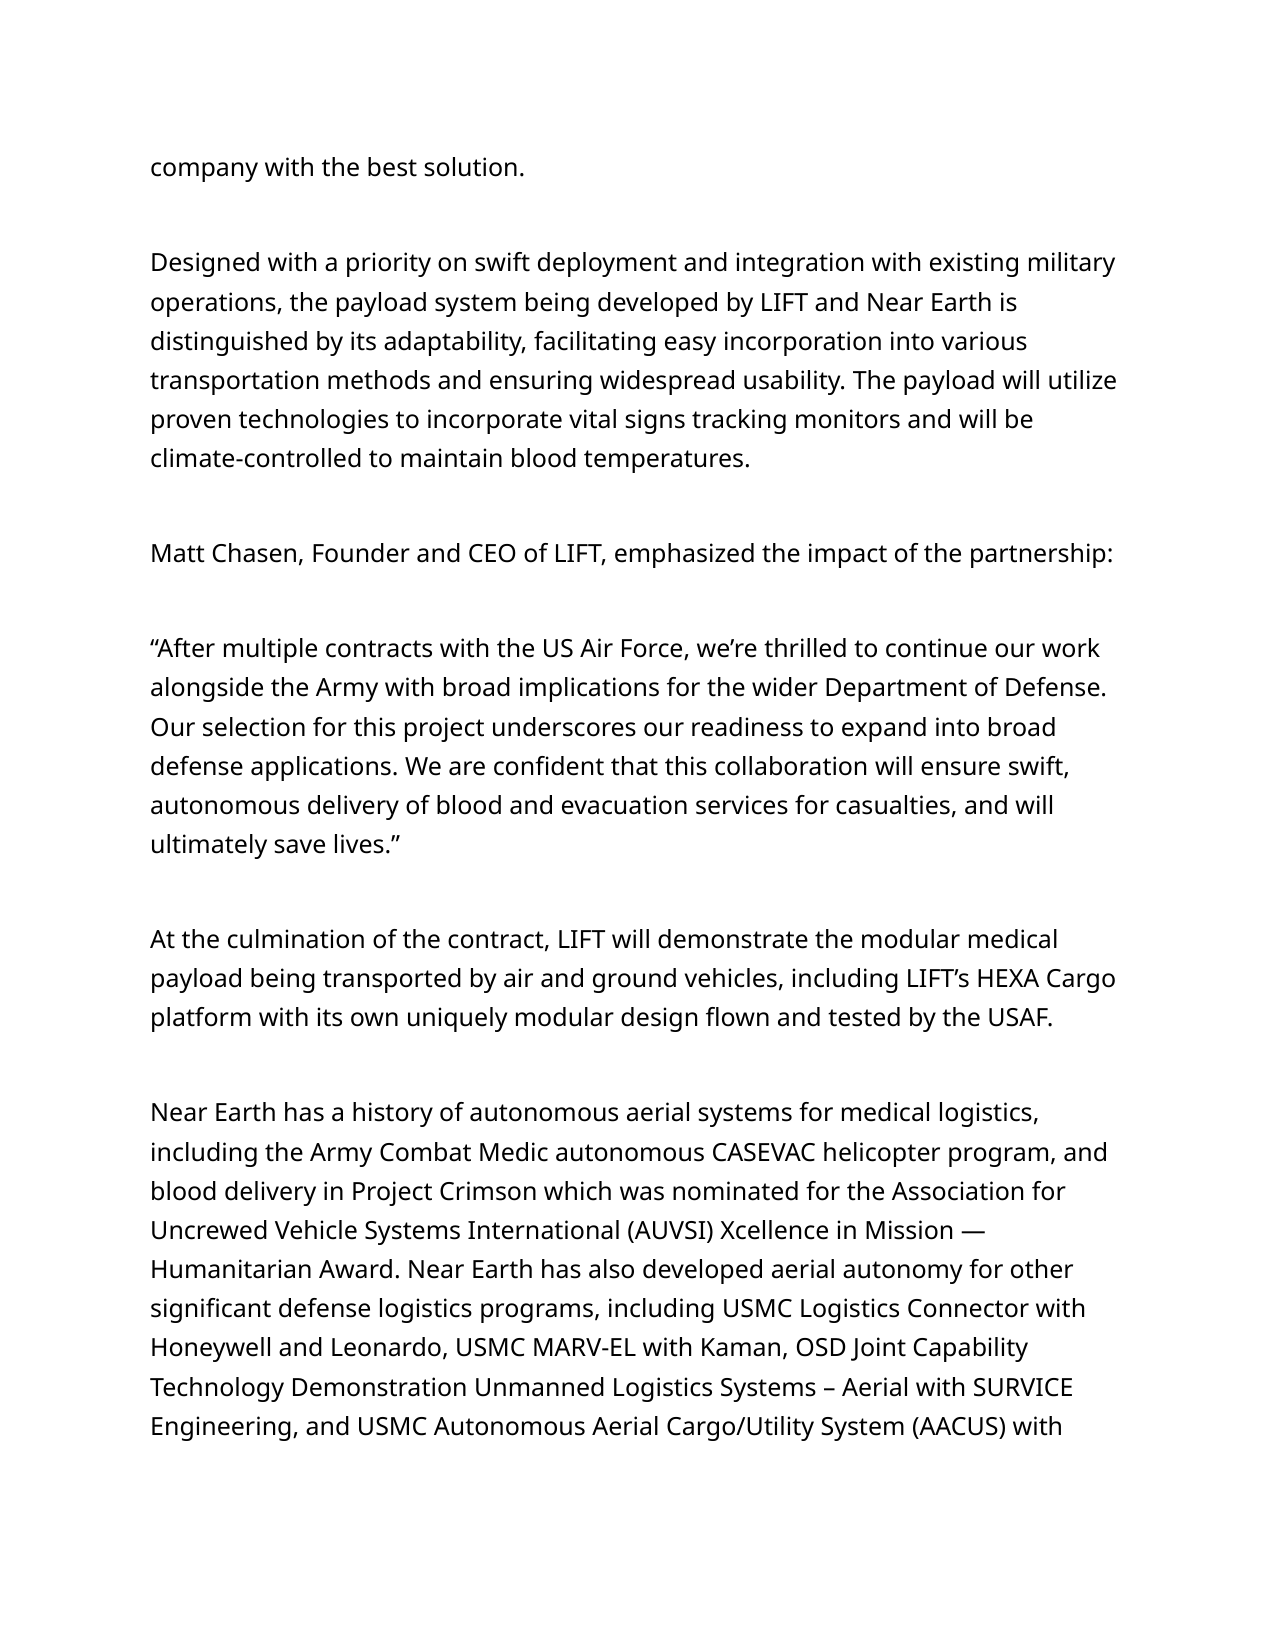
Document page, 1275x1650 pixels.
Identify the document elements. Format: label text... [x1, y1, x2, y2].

text “After multiple contracts with the US Air Force, we’re thrilled to continue our work alongside the Army with broad implications for the wider Department of Defense. Our selection for this project underscores our readiness to expand into broad defense applications. We are confident that this collaboration will ensure swift, autonomous delivery of blood and evacuation services for casualties, and will ultimately save lives.” [150, 631, 1125, 900]
text Matt Chasen, Founder and CEO of LIFT, emphasized the impact of the partnership: [150, 536, 1125, 609]
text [150, 150, 1125, 223]
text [150, 1095, 1125, 1442]
text Designed with a priority on swift deployment and integration with existing military operations, the payload system being developed by LIFT and Near Earth is distinguished by its adaptability, facilitating easy incorporation into various transportation methods and ensuring widespread usability. The payload will utilize proven technologies to incorporate vital signs tracking monitors and will be climate-controlled to maintain blood temperatures. [150, 245, 1125, 514]
text At the culmination of the contract, LIFT will demonstrate the modular medical payload being transported by air and ground vehicles, including LIFT’s HEXA Cargo platform with its own uniquely modular design flown and tested by the USAF. [150, 922, 1125, 1073]
